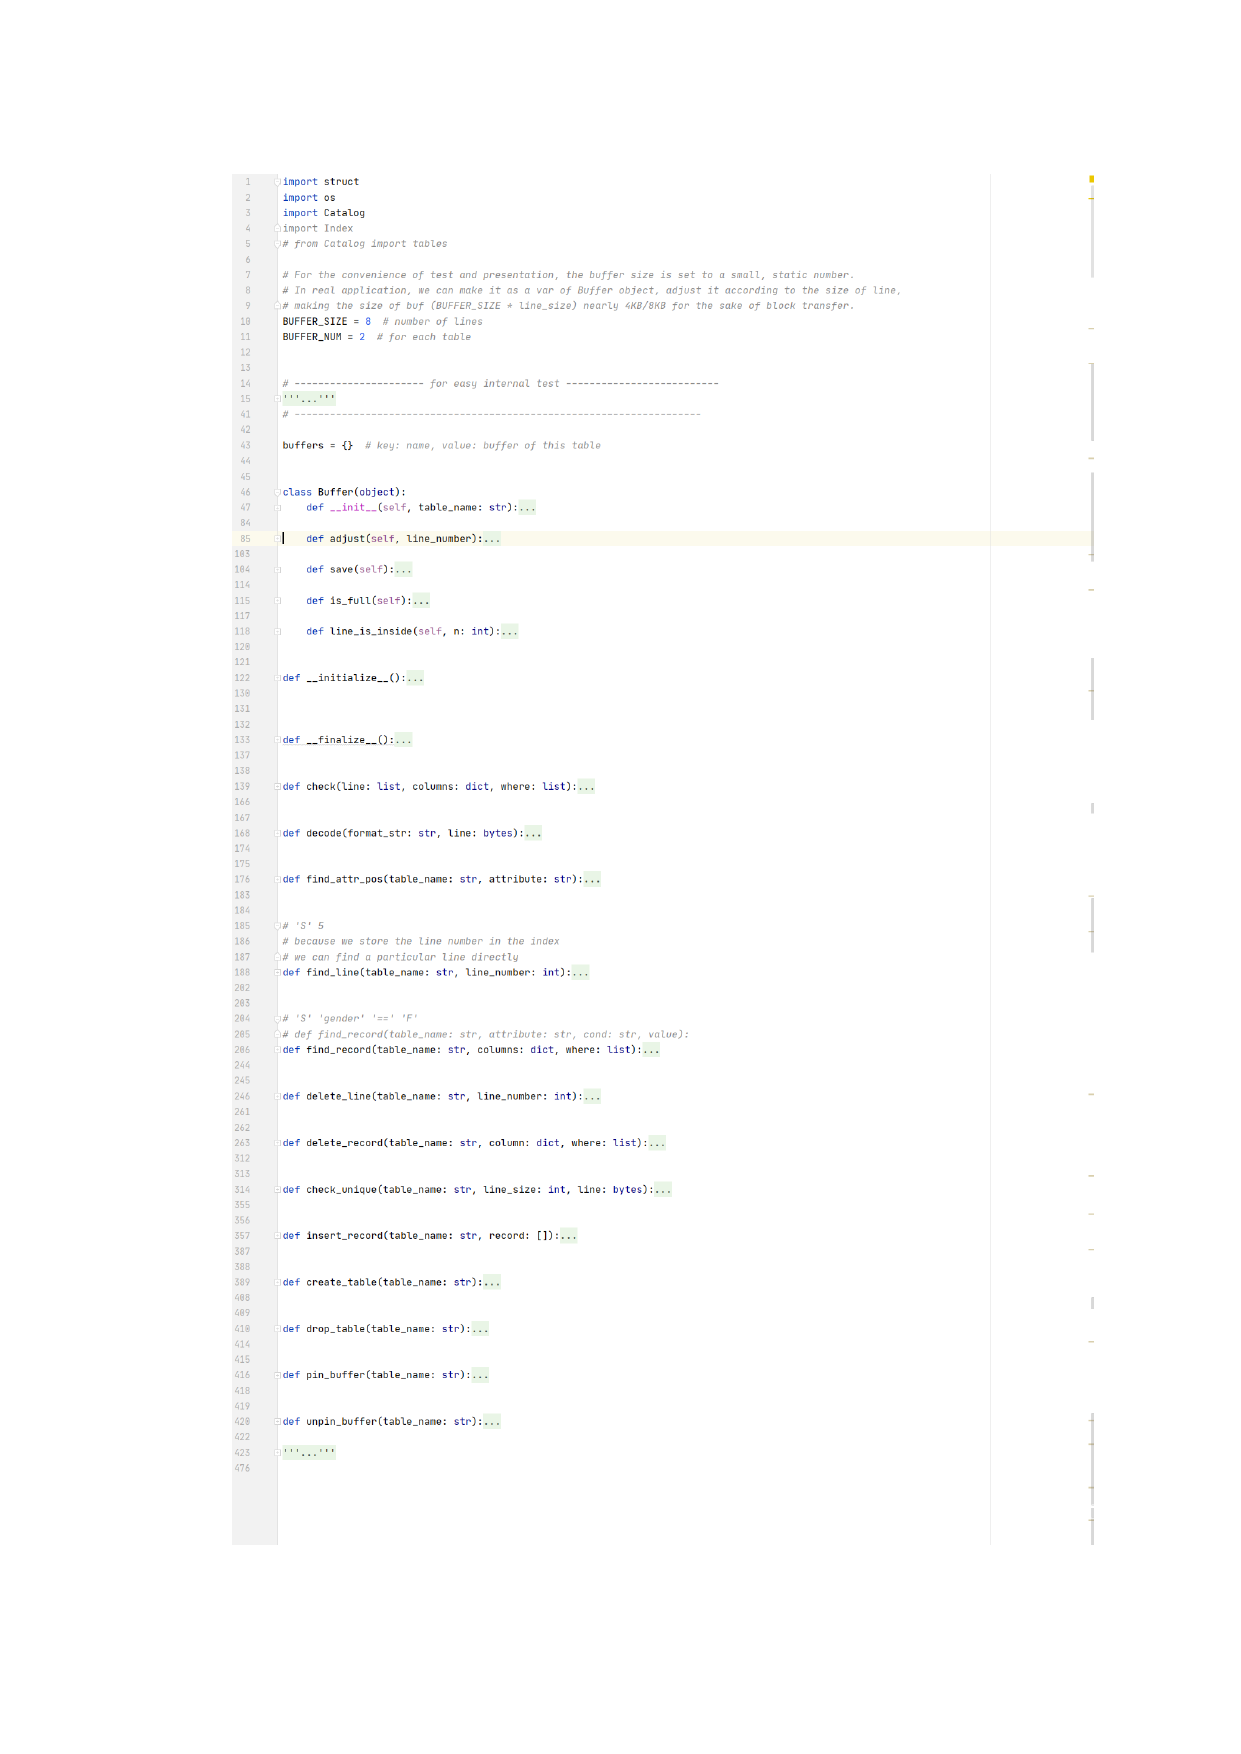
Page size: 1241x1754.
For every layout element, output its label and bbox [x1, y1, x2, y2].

picture [231, 174, 1094, 1543]
